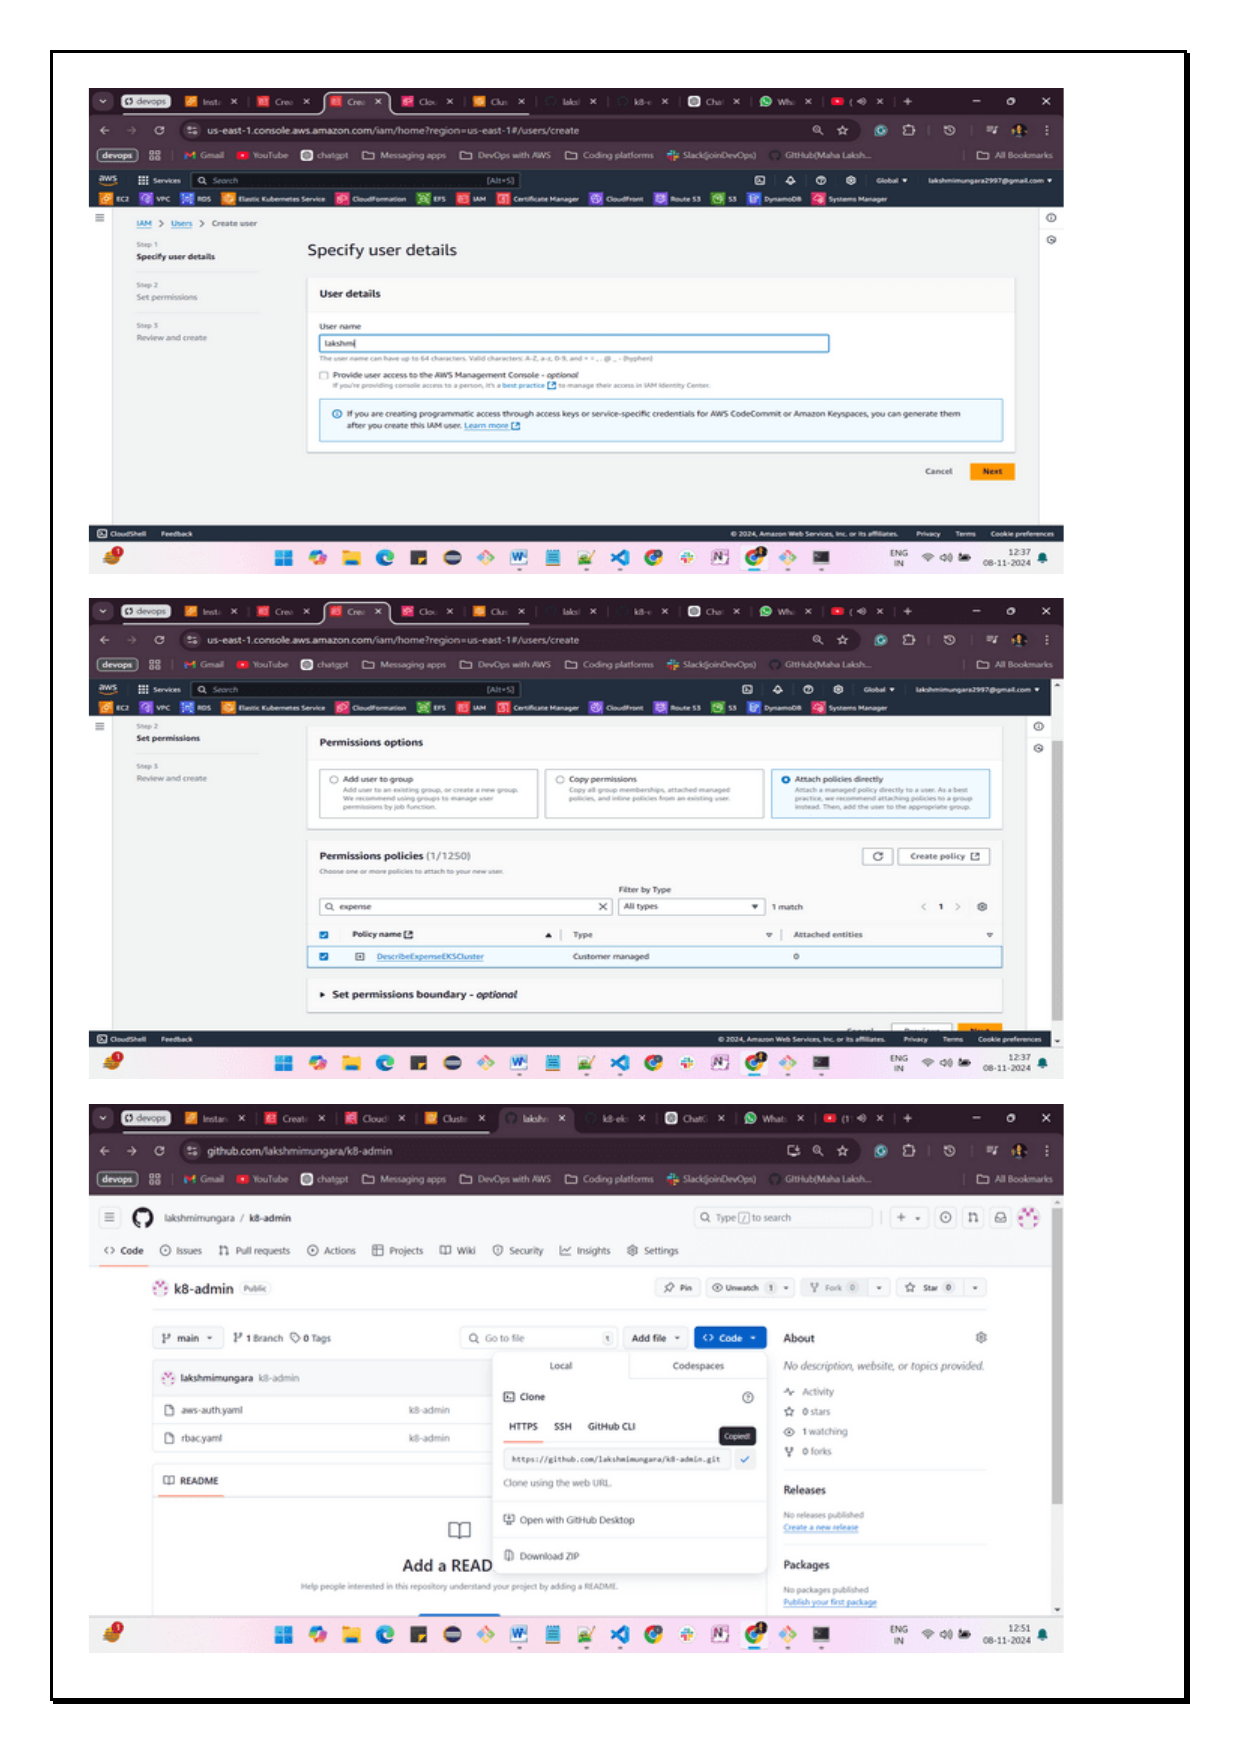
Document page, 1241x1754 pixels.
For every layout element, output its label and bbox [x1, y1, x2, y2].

picture [88, 598, 1064, 1079]
picture [88, 1104, 1064, 1653]
picture [88, 88, 1064, 574]
